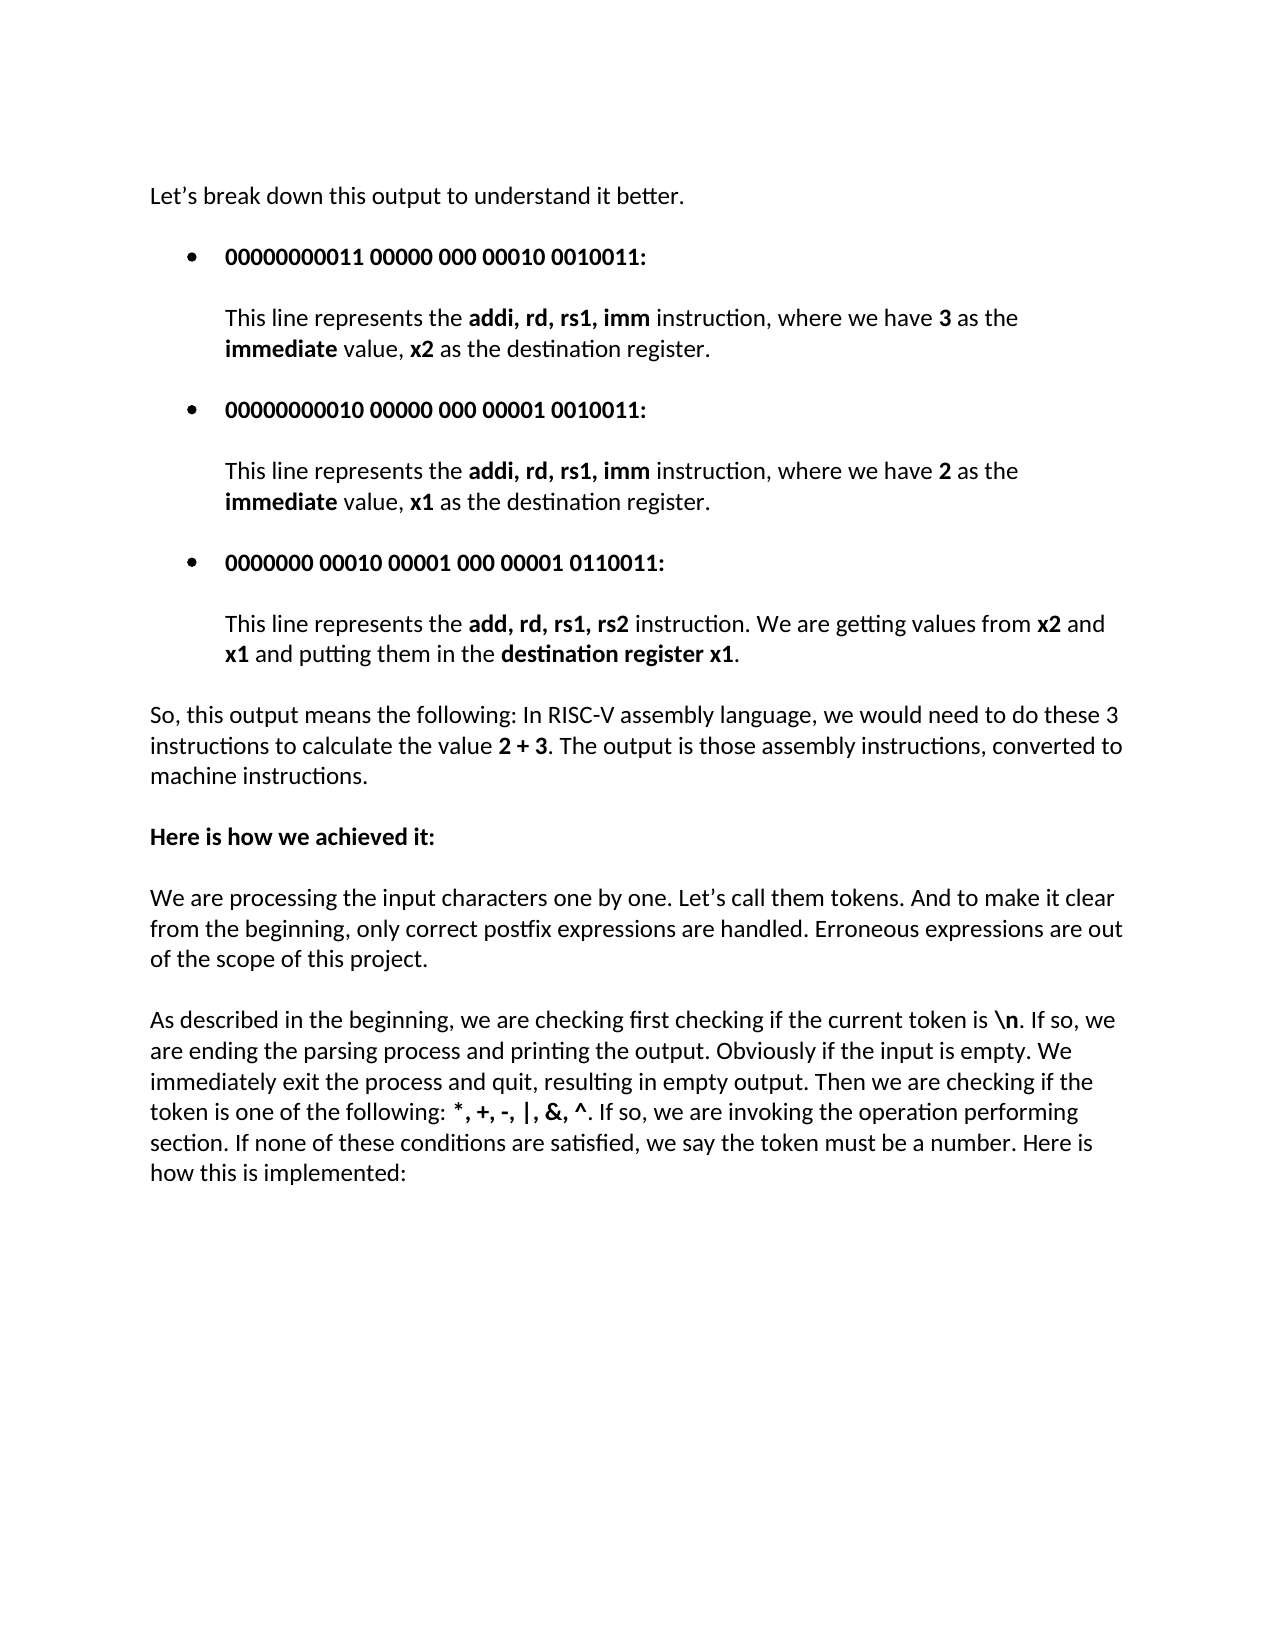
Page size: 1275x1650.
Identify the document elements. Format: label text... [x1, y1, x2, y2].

list This line represents the add, rd, rs1, rs2 instruction. We are getting values from x2 and x1 and putting them in the destination register x1. [225, 608, 1125, 669]
text As described in the beginning, we are checking first checking if the current token is \n. If so, we are ending the parsing process and printing the output. Obviously if the input is empty. We immediately exit the process and quit, resulting in empty output. Then we are checking if the token is one of the following: *, +, -, |, &, ^. If so, we are invoking the operation performing section. If none of these conditions are satisfied, we say the token must be a number. Here is how this is implemented: [150, 1004, 1125, 1188]
list 0000000 00010 00001 000 00001 0110011: [187, 547, 1125, 577]
text Let’s break down this output to understand it better. [150, 181, 1125, 211]
text Here is how we achieved it: [150, 821, 1125, 852]
list This line represents the addi, rd, rs1, imm instruction, where we have 2 as the immediate value, x1 as the destination register. [225, 455, 1125, 516]
text So, this output means the following: In RISC-V assembly language, we would need to do these 3 instructions to calculate the value 2 + 3. The output is those assembly instructions, converted to machine instructions. [150, 699, 1125, 791]
list This line represents the addi, rd, rs1, imm instruction, where we have 3 as the immediate value, x2 as the destination register. [225, 303, 1125, 364]
text We are processing the input characters one by one. Let’s call them tokens. And to make it clear from the beginning, only correct postfix expressions are handled. Erroneous expressions are out of the scope of this project. [150, 882, 1125, 974]
list 00000000011 00000 000 00010 0010011: [187, 242, 1125, 272]
list 00000000010 00000 000 00001 0010011: [187, 394, 1125, 425]
